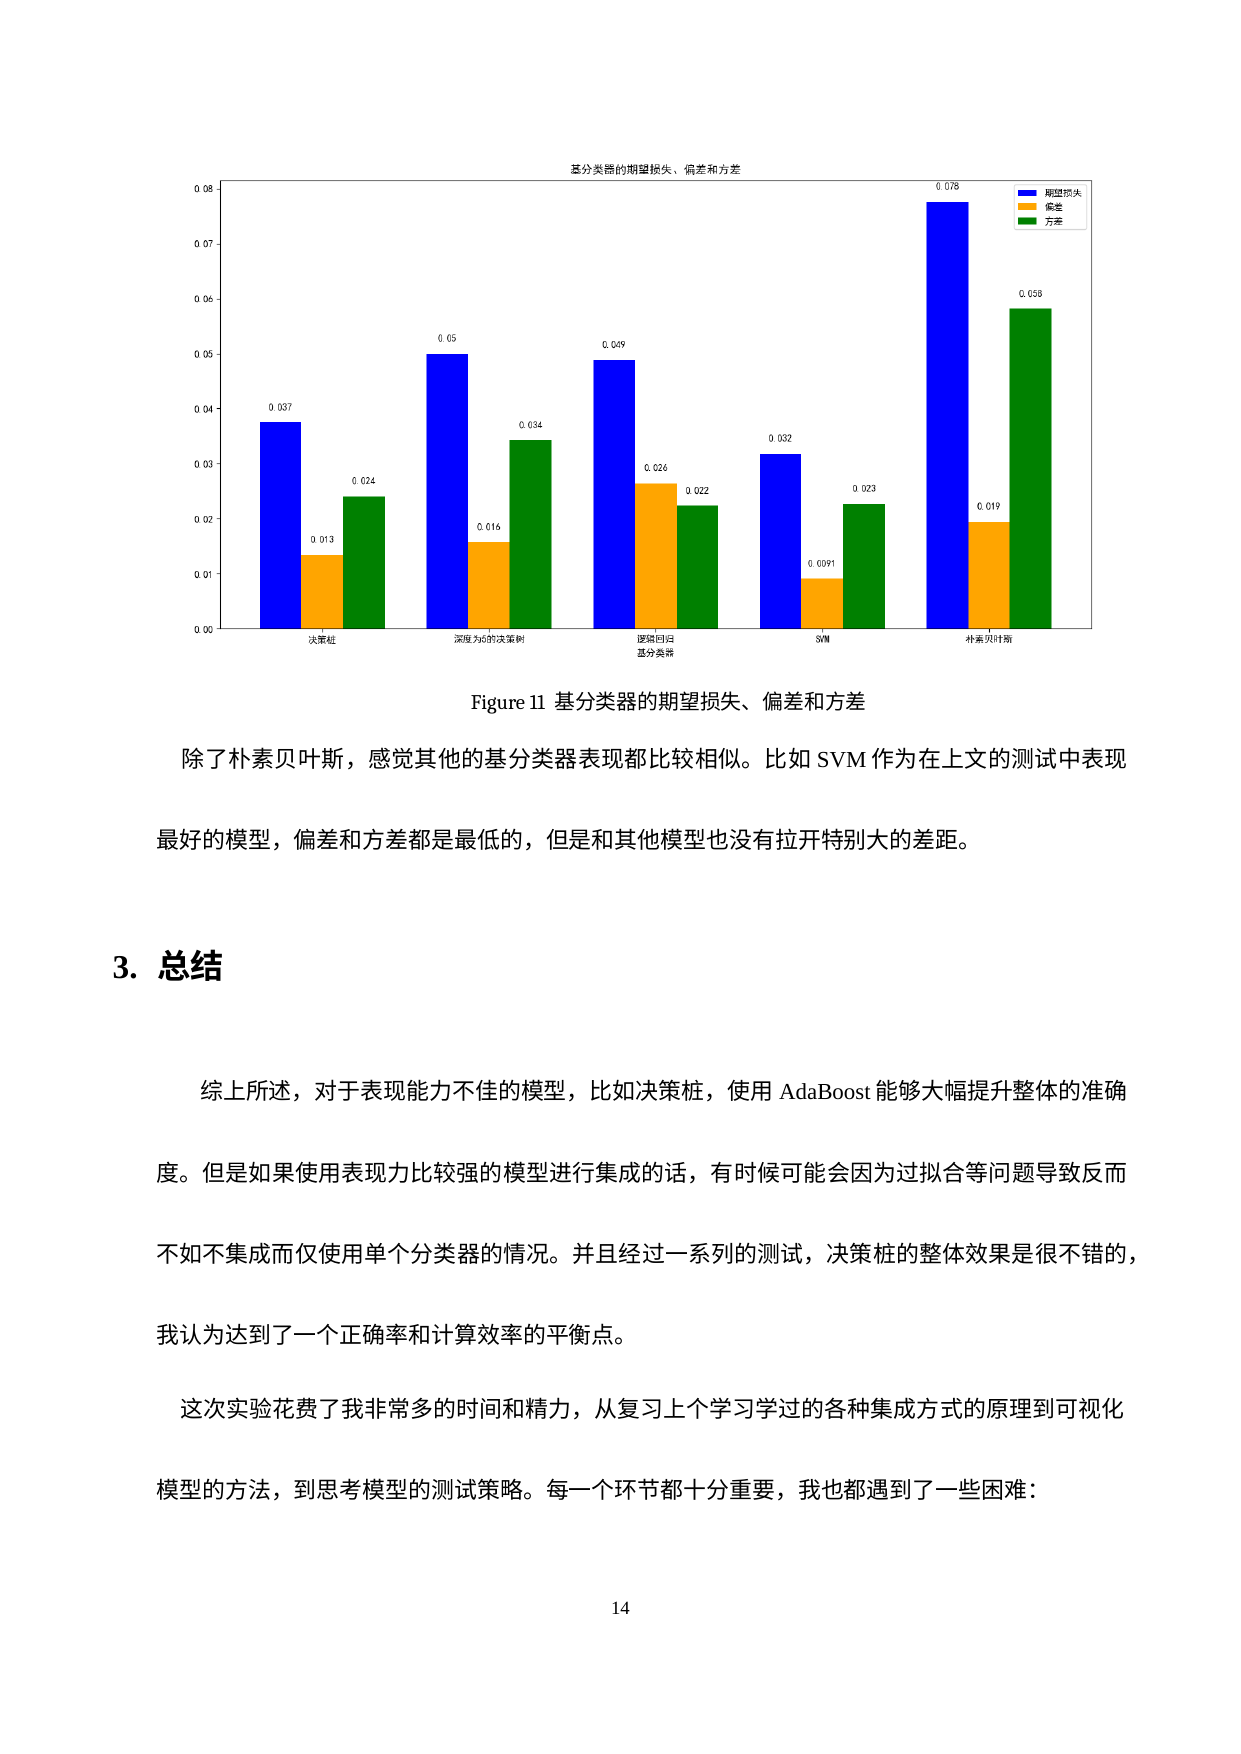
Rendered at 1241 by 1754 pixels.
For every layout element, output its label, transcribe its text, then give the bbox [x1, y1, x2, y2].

text 综上所述，对于表现能力不佳的模型，比如决策桩，使用AdaBoost能够大幅提升整体的准确度。但是如果使用表现力比较强的模型进行集成的话，有时候可能会因为过拟合等问题导致反而不如不集成而仅使用单个分类器的情况。并且经过一系列的测试，决策桩的整体效果是很不错的，我认为达到了一个正确率和计算效率的平衡点。 [156, 1057, 1128, 1367]
text Figure 11 基分类器的期望损失、偏差和方差 [156, 684, 1128, 717]
text 除了朴素贝叶斯，感觉其他的基分类器表现都比较相似。比如SVM作为在上文的测试中表现最好的模型，偏差和方差都是最低的，但是和其他模型也没有拉开特别大的差距。 [156, 724, 1128, 871]
subtitle 总结 [112, 931, 1128, 996]
picture [186, 156, 1098, 662]
text 这次实验花费了我非常多的时间和精力，从复习上个学习学过的各种集成方式的原理到可视化模型的方法，到思考模型的测试策略。每一个环节都十分重要，我也都遇到了一些困难： [156, 1375, 1128, 1521]
